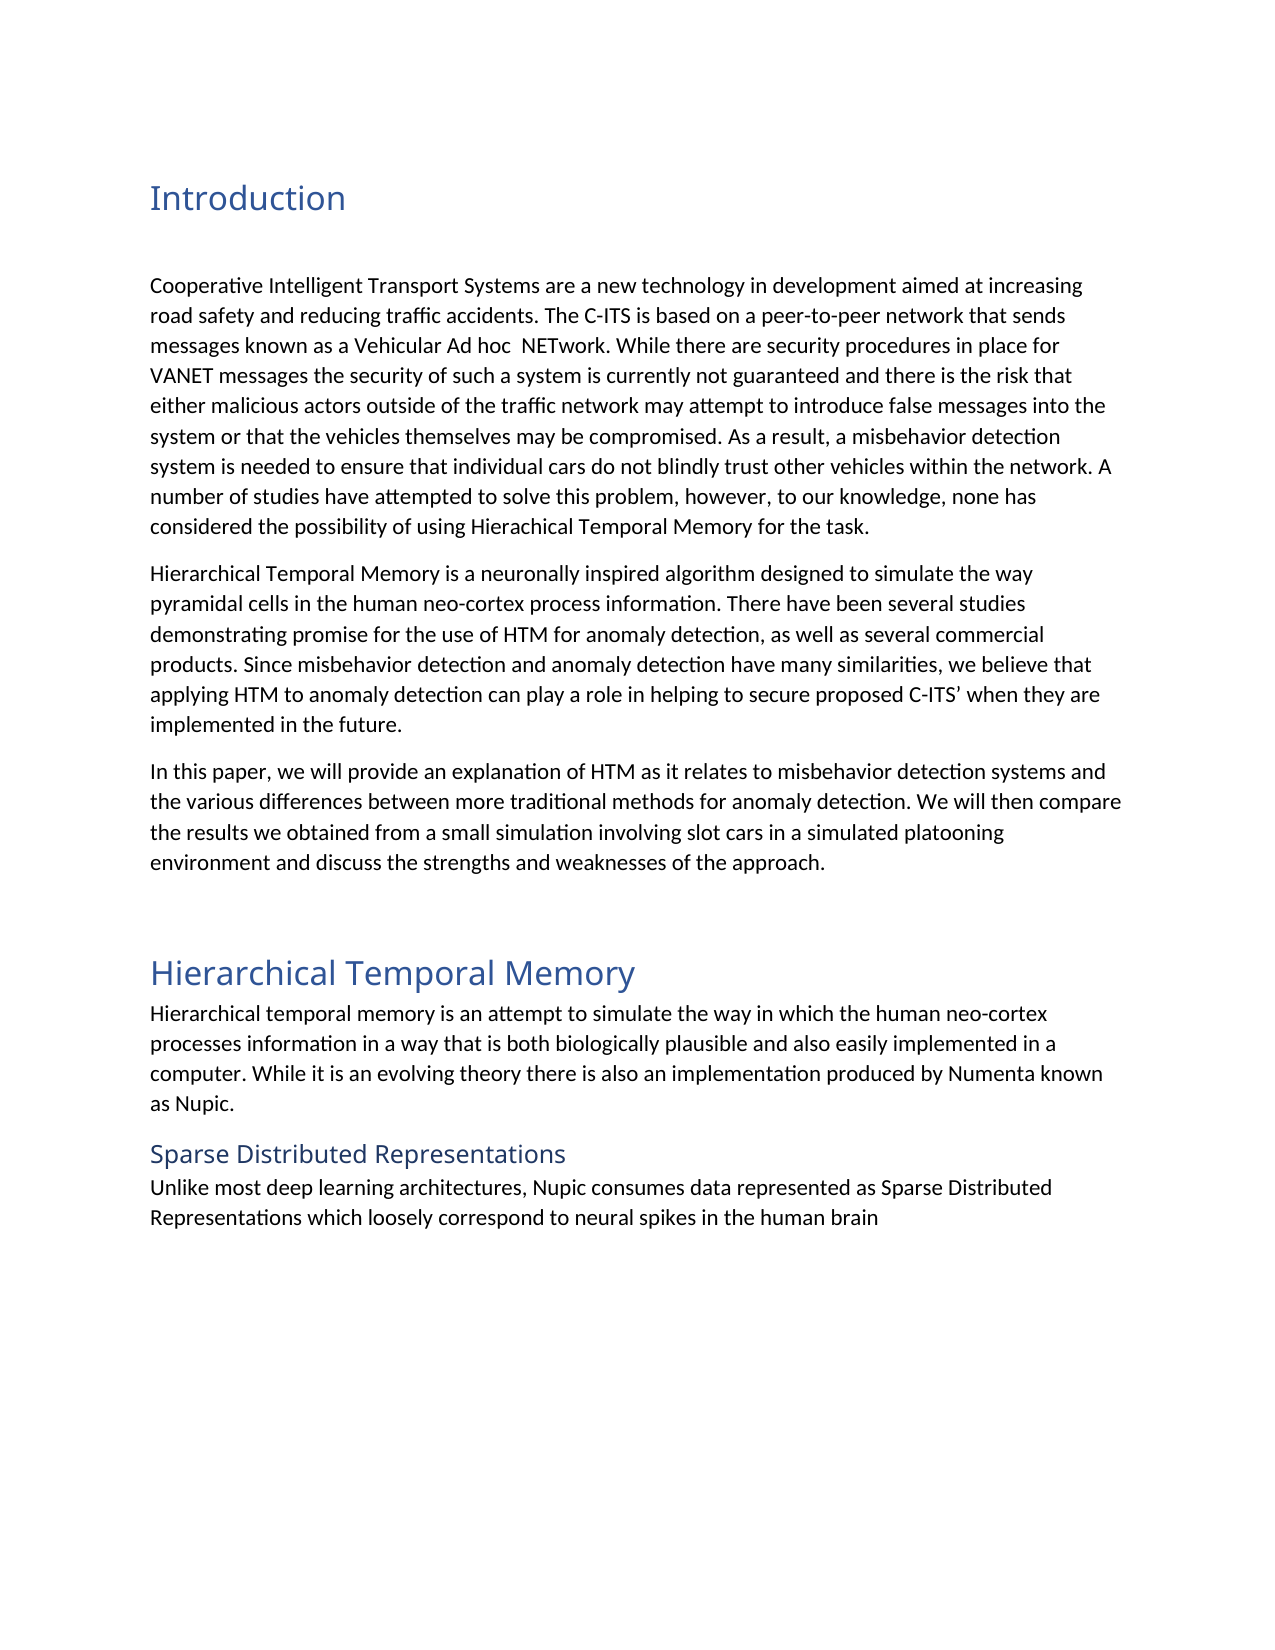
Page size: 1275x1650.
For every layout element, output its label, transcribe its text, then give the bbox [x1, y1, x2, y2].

text Cooperative Intelligent Transport Systems are a new technology in development aimed at increasing road safety and reducing traffic accidents. The C-ITS is based on a peer-to-peer network that sends messages known as a Vehicular Ad hoc NETwork. While there are security procedures in place for VANET messages the security of such a system is currently not guaranteed and there is the risk that either malicious actors outside of the traffic network may attempt to introduce false messages into the system or that the vehicles themselves may be compromised. As a result, a misbehavior detection system is needed to ensure that individual cars do not blindly trust other vehicles within the network. A number of studies have attempted to solve this problem, however, to our knowledge, none has considered the possibility of using Hierachical Temporal Memory for the task. [150, 271, 1125, 541]
text Hierarchical Temporal Memory is a neuronally inspired algorithm designed to simulate the way pyramidal cells in the human neo-cortex process information. There have been several studies demonstrating promise for the use of HTM for anomaly detection, as well as several commercial products. Since misbehavior detection and anomaly detection have many similarities, we believe that applying HTM to anomaly detection can play a role in helping to secure proposed C-ITS’ when they are implemented in the future. [150, 559, 1125, 738]
text Hierarchical temporal memory is an attempt to simulate the way in which the human neo-cortex processes information in a way that is both biologically plausible and also easily implemented in a computer. While it is an evolving theory there is also an implementation produced by Numenta known as Nupic. [150, 999, 1125, 1118]
subtitle Introduction [150, 175, 1125, 220]
text In this paper, we will provide an explanation of HTM as it relates to misbehavior detection systems and the various differences between more traditional methods for anomaly detection. We will then compare the results we obtained from a small simulation involving slot cars in a simulated platooning environment and discuss the strengths and weaknesses of the approach. [150, 757, 1125, 876]
subtitle Hierarchical Temporal Memory [150, 950, 1125, 995]
text Unlike most deep learning architectures, Nupic consumes data represented as Sparse Distributed Representations which loosely correspond to neural spikes in the human brain [150, 1173, 1125, 1231]
subtitle Sparse Distributed Representations [150, 1136, 1125, 1171]
